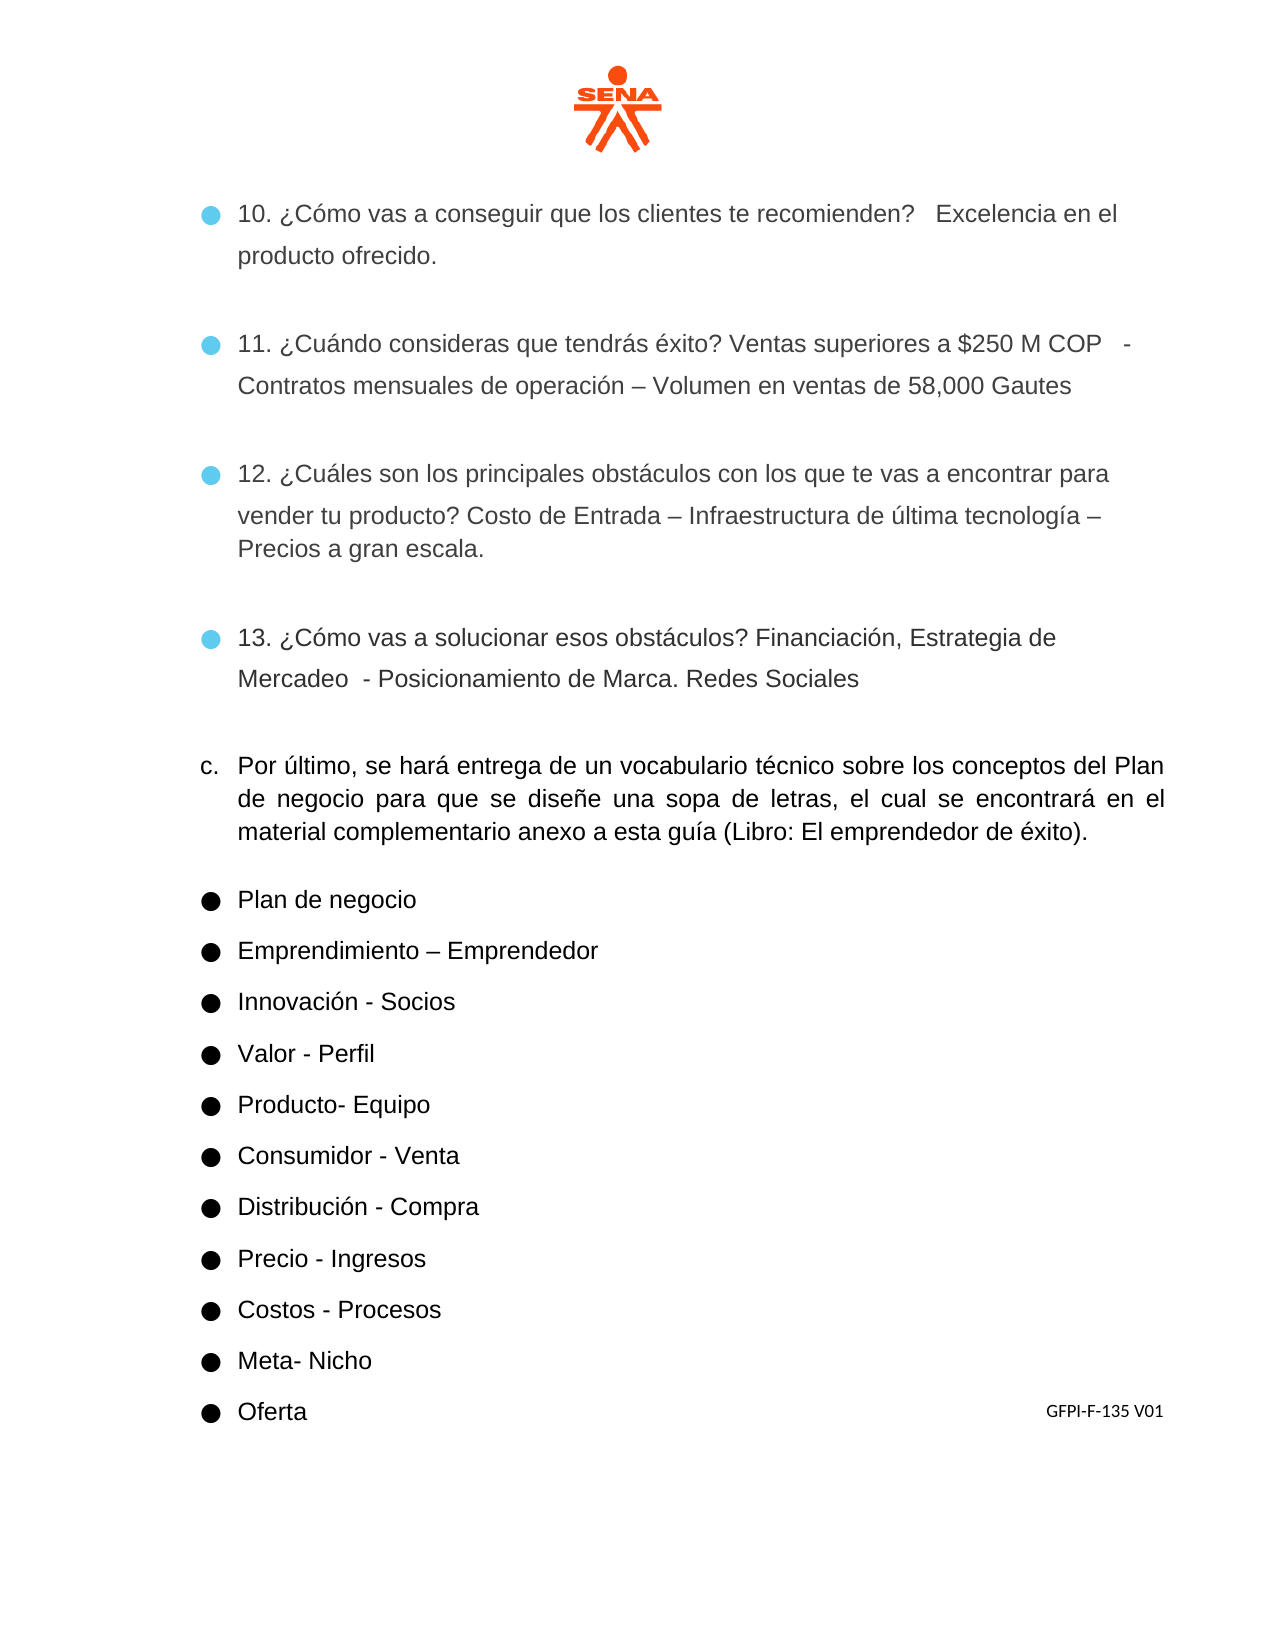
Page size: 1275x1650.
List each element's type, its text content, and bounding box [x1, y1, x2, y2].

picture [564, 62, 668, 157]
list Consumidor - Venta [200, 1127, 1167, 1179]
list 11. ¿Cuándo consideras que tendrás éxito? Ventas superiores a $250 M COP - Contratos mensuales de operación – Volumen en ventas de 58,000 Gautes [200, 316, 1167, 400]
list Distribución - Compra [200, 1179, 1167, 1230]
list 10. ¿Cómo vas a conseguir que los clientes te recomienden? Excelencia en el producto ofrecido. [200, 185, 1167, 269]
list 13. ¿Cómo vas a solucionar esos obstáculos? Financiación, Estrategia de Mercadeo - Posicionamiento de Marca. Redes Sociales [200, 609, 1167, 693]
list 12. ¿Cuáles son los principales obstáculos con los que te vas a encontrar para vender tu producto? Costo de Entrada – Infraestructura de última tecnología – Precios a gran escala. [200, 446, 1167, 563]
list Valor - Perfil [200, 1025, 1167, 1076]
list Meta- Nicho [200, 1332, 1167, 1384]
list Por último, se hará entrega de un vocabulario técnico sobre los conceptos del Plan de negocio para que se diseñe una sopa de letras, el cual se encontrará en el material complementario anexo a esta guía (Libro: El emprendedor de éxito). [200, 751, 1167, 846]
list Precio - Ingresos [200, 1230, 1167, 1281]
list Plan de negocio [200, 871, 1167, 922]
list Emprendimiento – Emprendedor [200, 922, 1167, 974]
list Producto- Equipo [200, 1076, 1167, 1127]
list Costos - Procesos [200, 1281, 1167, 1332]
list Oferta [200, 1384, 1167, 1435]
list Innovación - Socios [200, 974, 1167, 1025]
